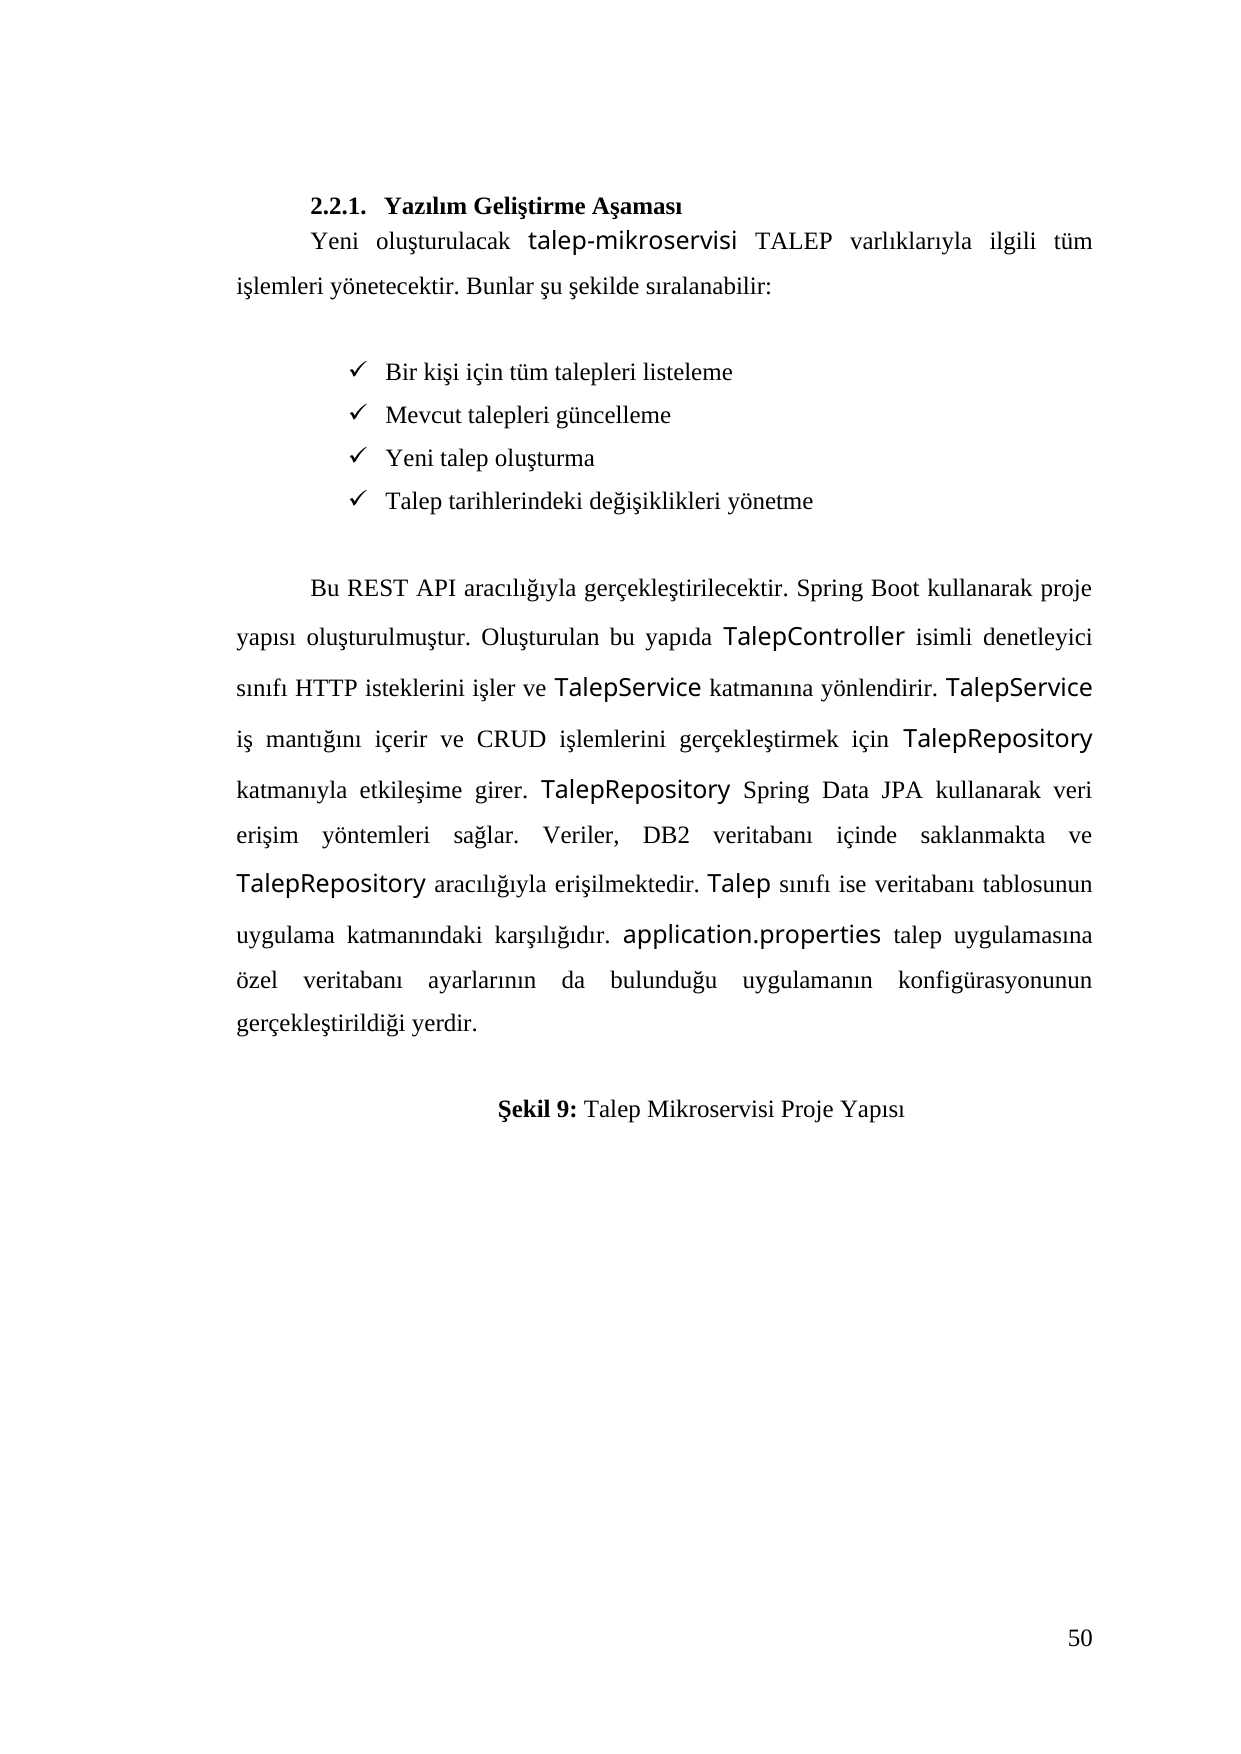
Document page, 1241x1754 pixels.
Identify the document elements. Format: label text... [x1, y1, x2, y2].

text Yeni oluşturulacak talep-mikroservisi TALEP varlıklarıyla ilgili tüm işlemleri yönetecektir. Bunlar şu şekilde sıralanabilir: [236, 222, 1093, 299]
subtitle Yazılım Geliştirme Aşaması [310, 191, 1093, 220]
list Bir kişi için tüm talepleri listeleme [348, 357, 1093, 386]
list Mevcut talepleri güncelleme [348, 400, 1093, 429]
list Talep tarihlerindeki değişiklikleri yönetme [348, 486, 1093, 515]
list Yeni talep oluşturma [348, 443, 1093, 472]
text Bu REST API aracılığıyla gerçekleştirilecektir. Spring Boot kullanarak proje yapısı oluşturulmuştur. Oluşturulan bu yapıda TalepController isimli denetleyici sınıfı HTTP isteklerini işler ve TalepService katmanına yönlendirir. TalepService iş mantığını içerir ve CRUD işlemlerini gerçekleştirmek için TalepRepository katmanıyla etkileşime girer. TalepRepository Spring Data JPA kullanarak veri erişim yöntemleri sağlar. Veriler, DB2 veritabanı içinde saklanmakta ve TalepRepository aracılığıyla erişilmektedir. Talep sınıfı ise veritabanı tablosunun uygulama katmanındaki karşılığıdır. application.properties talep uygulamasına özel veritabanı ayarlarının da bulunduğu uygulamanın konfigürasyonunun gerçekleştirildiği yerdir. [236, 573, 1093, 1037]
text Şekil 9: Talep Mikroservisi Proje Yapısı [236, 1094, 1093, 1123]
